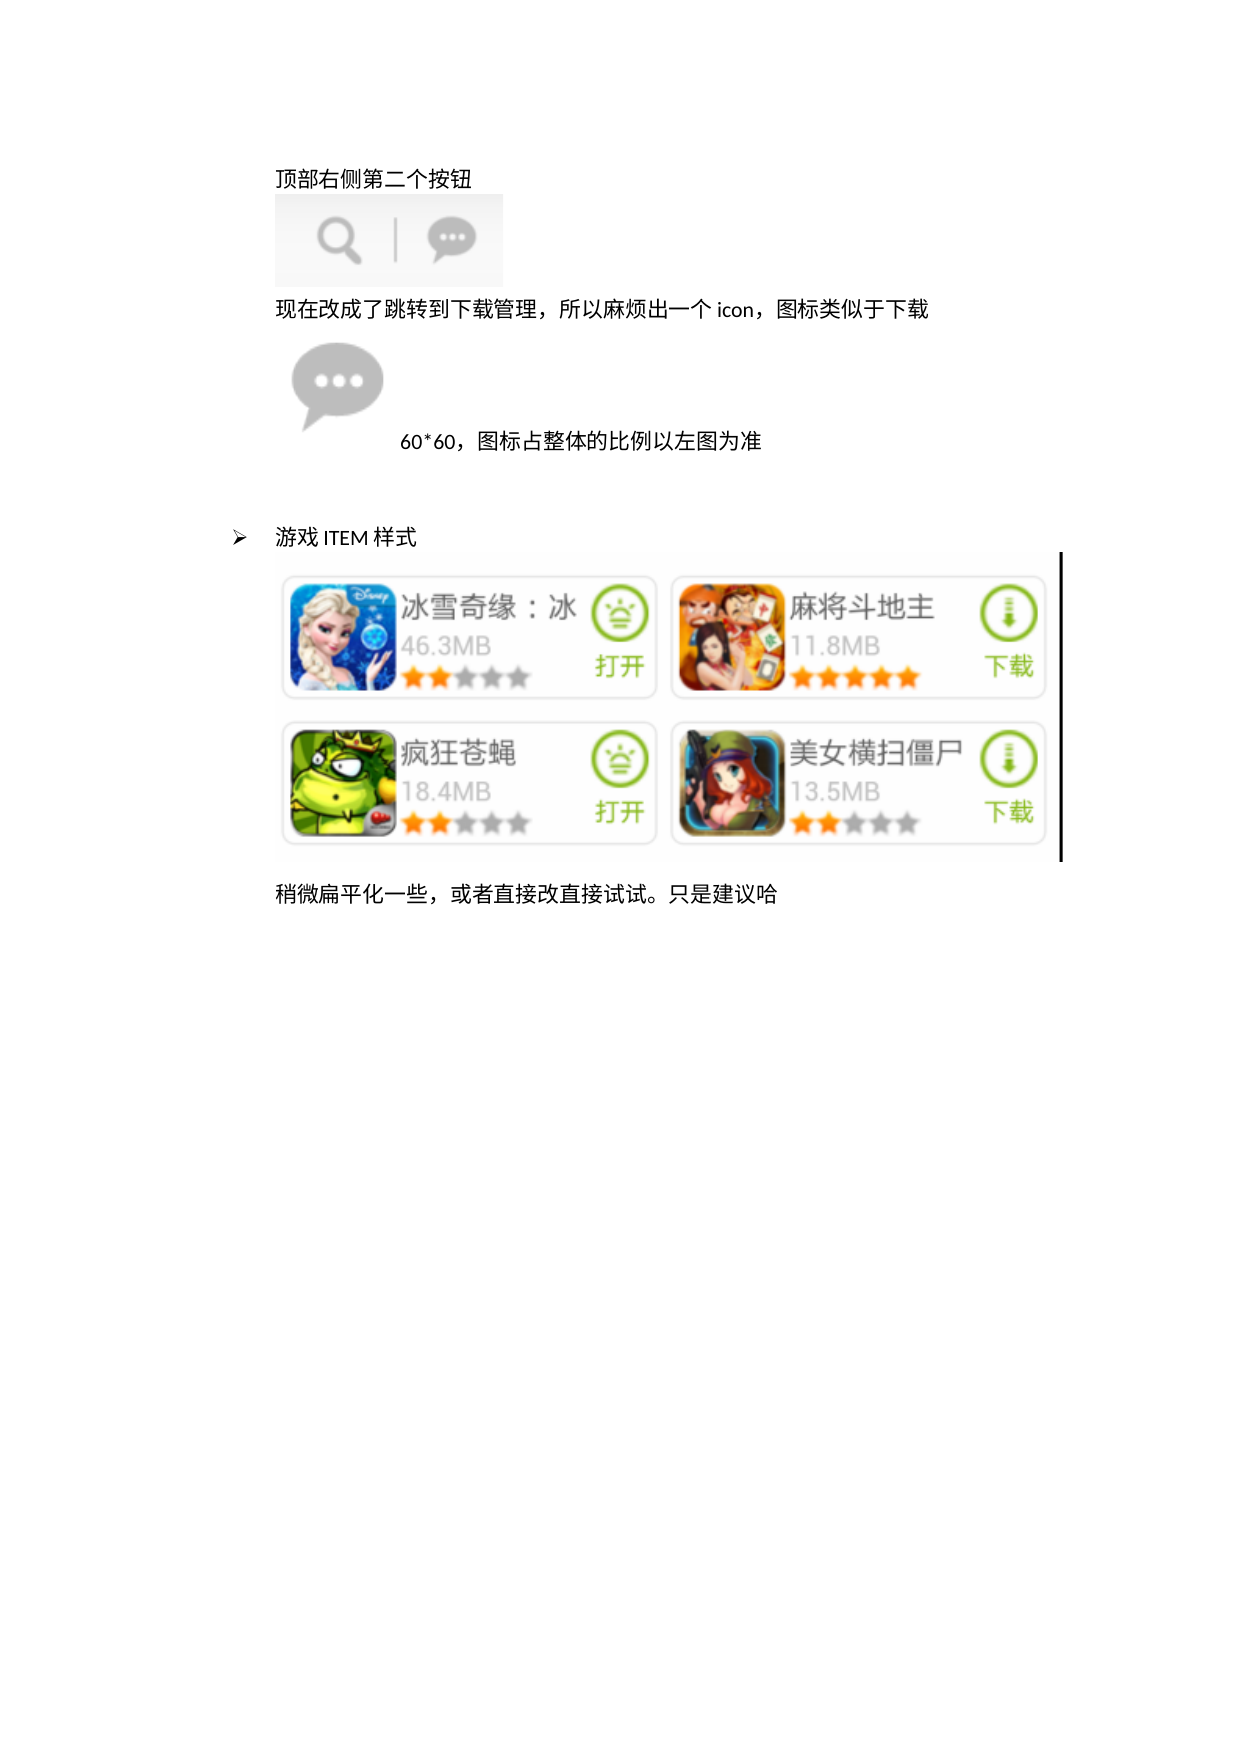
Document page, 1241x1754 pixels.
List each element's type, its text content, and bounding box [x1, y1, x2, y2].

list 稍微扁平化一些，或者直接改直接试试。只是建议哈 [275, 877, 1053, 909]
list 60*60，图标占整体的比例以左图为准 [275, 324, 1053, 487]
picture [275, 324, 400, 450]
list 现在改成了跳转到下载管理，所以麻烦出一个icon，图标类似于下载 [275, 292, 1053, 324]
list 顶部右侧第二个按钮 [275, 162, 1053, 194]
picture [275, 194, 504, 287]
list 游戏ITEM样式 [231, 519, 1053, 552]
picture [275, 552, 1063, 862]
